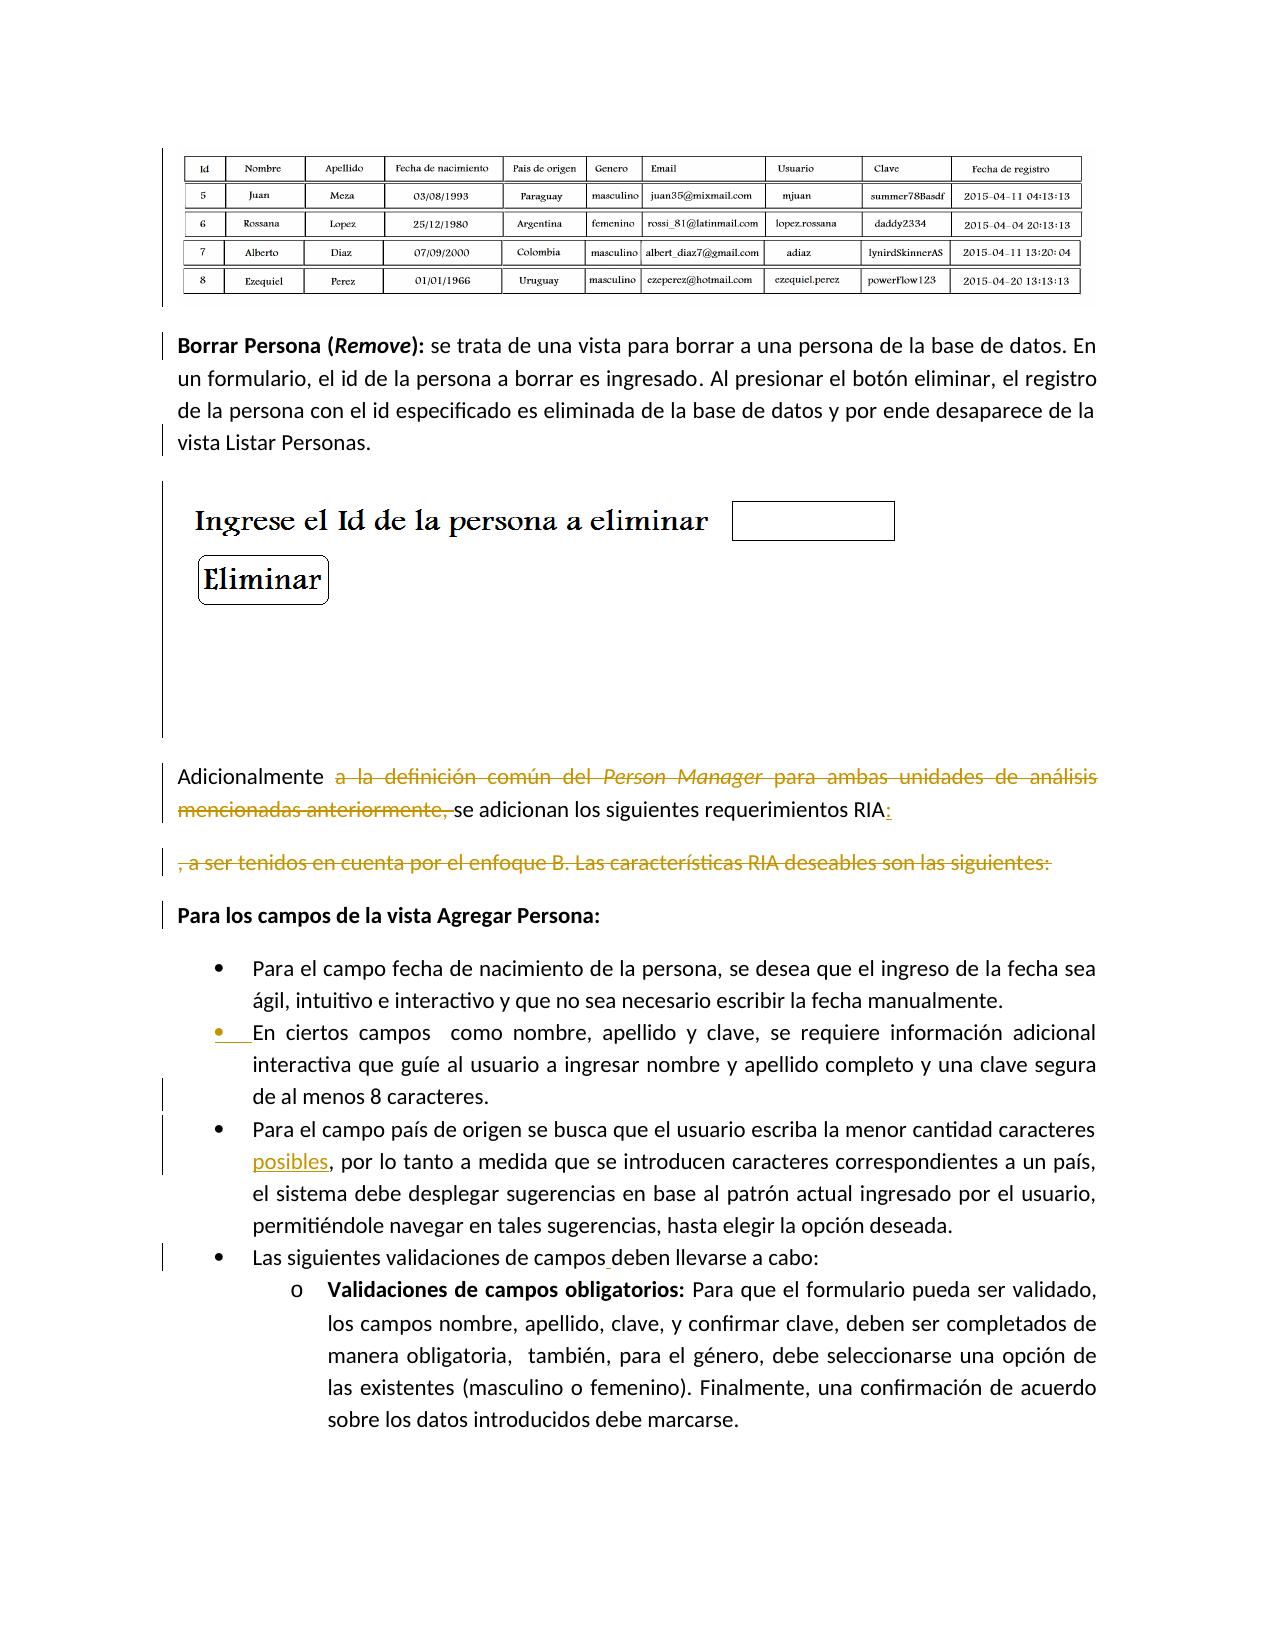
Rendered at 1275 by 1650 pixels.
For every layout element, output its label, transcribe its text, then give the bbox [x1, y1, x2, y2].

list Las siguientes validaciones de camposdeben llevarse a cabo: [215, 1243, 1098, 1271]
text Para los campos de la vista Agregar Persona: [177, 901, 1098, 929]
list Validaciones de campos obligatorios: Para que el formulario pueda ser validado, los campos nombre, apellido, clave, y confirmar clave, deben ser completados de manera obligatoria, también, para el género, debe seleccionarse una opción de las existentes (masculino o femenino). Finalmente, una confirmación de acuerdo sobre los datos introducidos debe marcarse. [290, 1276, 1098, 1433]
text Adicionalmente se adicionan los siguientes requerimientos RIA [177, 762, 1098, 823]
list Para el campo fecha de nacimiento de la persona, se desea que el ingreso de la fecha sea ágil, intuitivo e interactivo y que no sea necesario escribir la fecha manualmente. [215, 954, 1098, 1014]
picture [177, 147, 1098, 307]
list Para el campo país de origen se busca que el usuario escriba la menor cantidad caracteres, por lo tanto a medida que se introducen caracteres correspondientes a un país, el sistema debe desplegar sugerencias en base al patrón actual ingresado por el usuario, permitiéndole navegar en tales sugerencias, hasta elegir la opción deseada. [215, 1115, 1098, 1239]
picture [177, 481, 1098, 738]
list En ciertos campos como nombre, apellido y clave, se requiere información adicional interactiva que guíe al usuario a ingresar nombre y apellido completo y una clave segura de al menos 8 caracteres. [215, 1018, 1098, 1111]
text Borrar Persona (Remove): se trata de una vista para borrar a una persona de la base de datos. En un formulario, el id de la persona a borrar es ingresado. Al presionar el botón eliminar, el registro de la persona con el id especificado es eliminada de la base de datos y por ende desaparece de la vista Listar Personas. [177, 332, 1098, 456]
